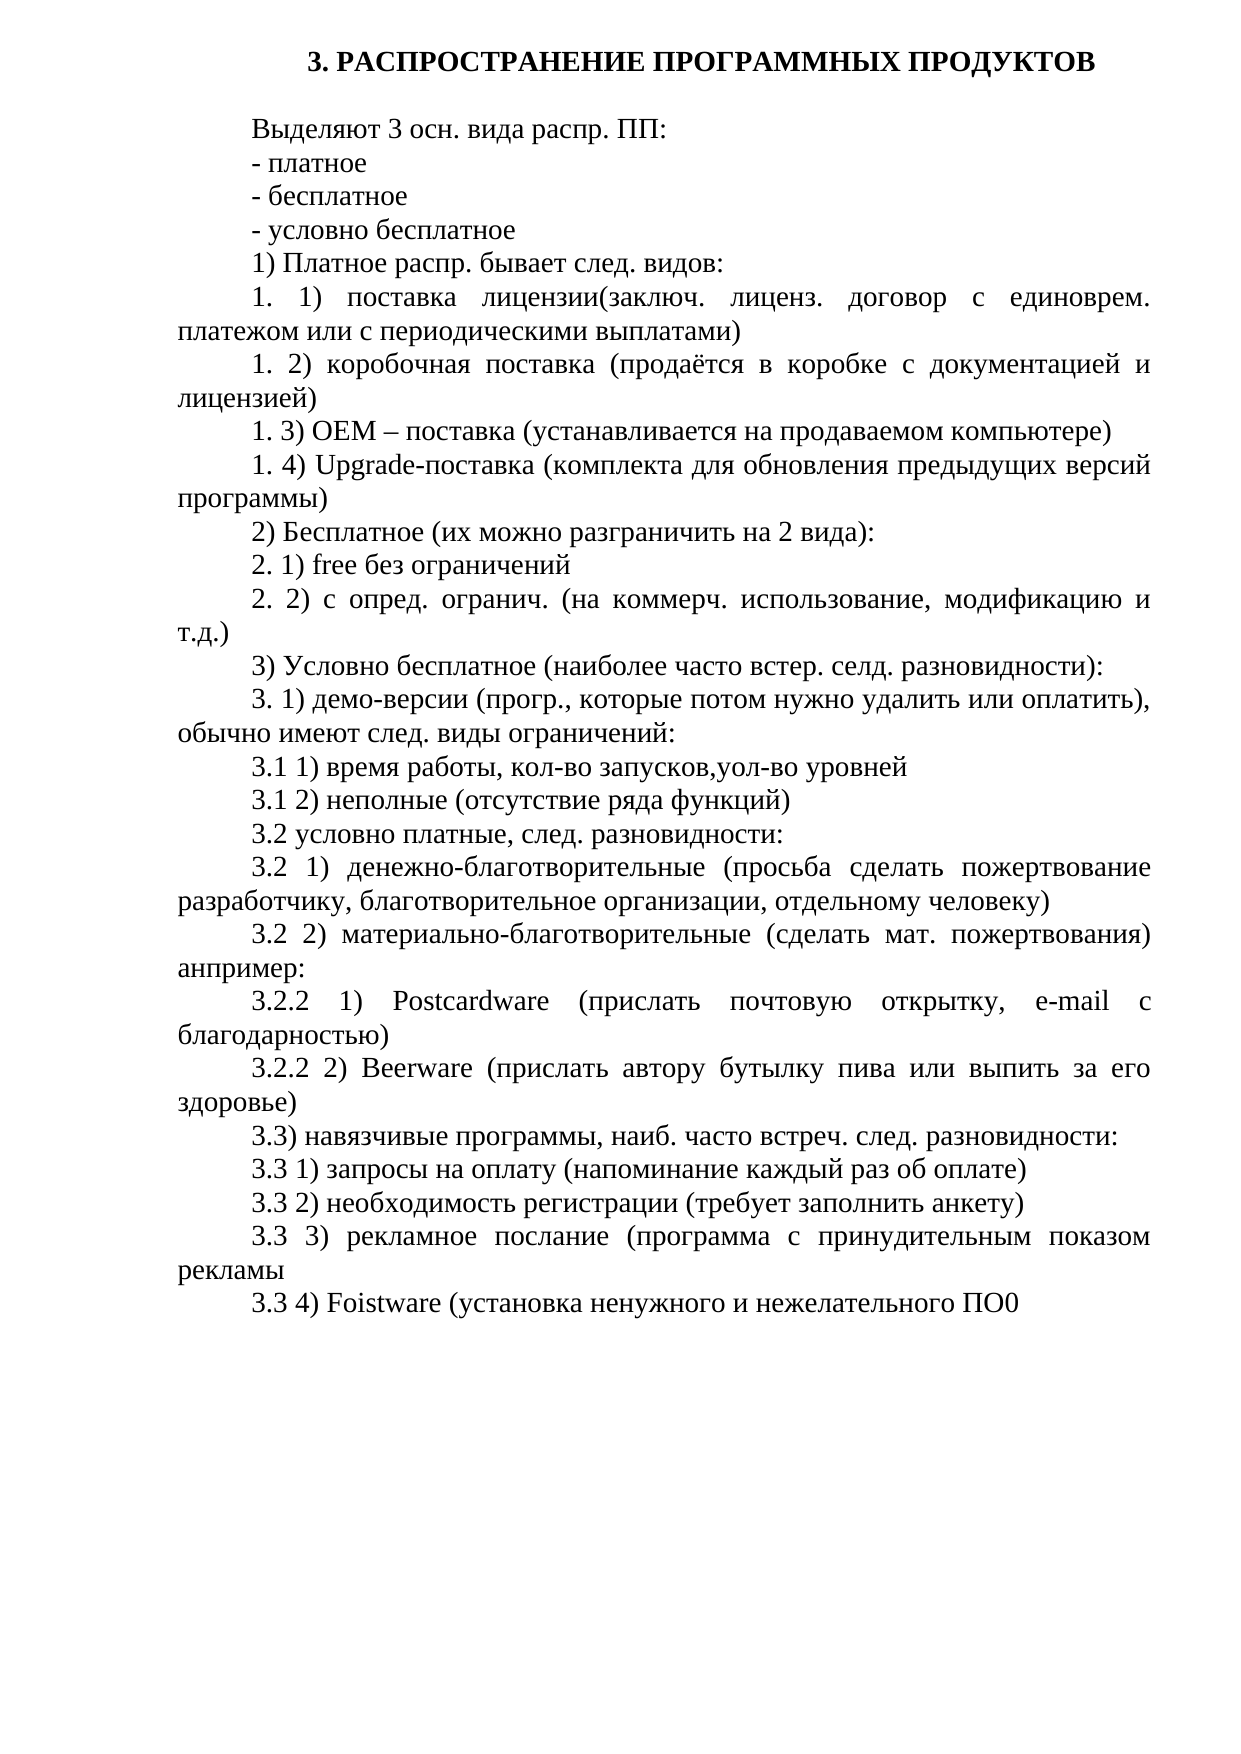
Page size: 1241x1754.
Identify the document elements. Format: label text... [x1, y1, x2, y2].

text 3.2.2 2) Beerware (прислать автору бутылку пива или выпить за его здоровье) [177, 1051, 1152, 1118]
text 2. 1) free без ограничений [177, 547, 1152, 581]
text 3.3) навязчивые программы, наиб. часто встреч. след. разновидности: [177, 1118, 1152, 1151]
text 3.1 1) время работы, кол-во запусков,уол-во уровней [177, 749, 1152, 782]
text 2) Бесплатное (их можно разграничить на 2 вида): [177, 514, 1152, 547]
text 3. РАСПРОСТРАНЕНИЕ ПРОГРАММНЫХ ПРОДУКТОВ [177, 44, 1152, 78]
text 1. 2) коробочная поставка (продаётся в коробке с документацией и лицензией) [177, 346, 1152, 413]
text 1. 1) поставка лицензии(заключ. лиценз. договор с единоврем. платежом или с периодическими выплатами) [177, 279, 1152, 346]
text Выделяют 3 осн. вида распр. ПП: [177, 111, 1152, 145]
text 3.2 1) денежно-благотворительные (просьба сделать пожертвование разработчику, благотворительное организации, отдельному человеку) [177, 849, 1152, 916]
text 3.1 2) неполные (отсутствие ряда функций) [177, 782, 1152, 816]
text 3.2.2 1) Postcardware (прислать почтовую открытку, e-mail с благодарностью) [177, 983, 1152, 1051]
text 3. 1) демо-версии (прогр., которые потом нужно удалить или оплатить), обычно имеют след. виды ограничений: [177, 682, 1152, 749]
text 3.3 3) рекламное послание (программа с принудительным показом рекламы [177, 1218, 1152, 1285]
text 2. 2) с опред. огранич. (на коммерч. использование, модификацию и т.д.) [177, 581, 1152, 648]
text - платное [177, 145, 1152, 178]
text 3.3 2) необходимость регистрации (требует заполнить анкету) [177, 1185, 1152, 1218]
text 1. 3) ОЕМ – поставка (устанавливается на продаваемом компьютере) [177, 413, 1152, 447]
text - бесплатное [177, 178, 1152, 212]
text 3.3 4) Foistware (установка ненужного и нежелательного ПО0 [177, 1285, 1152, 1319]
text 3.3 1) запросы на оплату (напоминание каждый раз об оплате) [177, 1151, 1152, 1185]
text 3.2 условно платные, след. разновидности: [177, 816, 1152, 849]
text 3) Условно бесплатное (наиболее часто встер. селд. разновидности): [177, 648, 1152, 682]
text 3.2 2) материально-благотворительные (сделать мат. пожертвования) анпример: [177, 916, 1152, 983]
text 1. 4) Upgrade-поставка (комплекта для обновления предыдущих версий программы) [177, 447, 1152, 514]
text - условно бесплатное [177, 212, 1152, 246]
text 1) Платное распр. бывает след. видов: [177, 246, 1152, 279]
